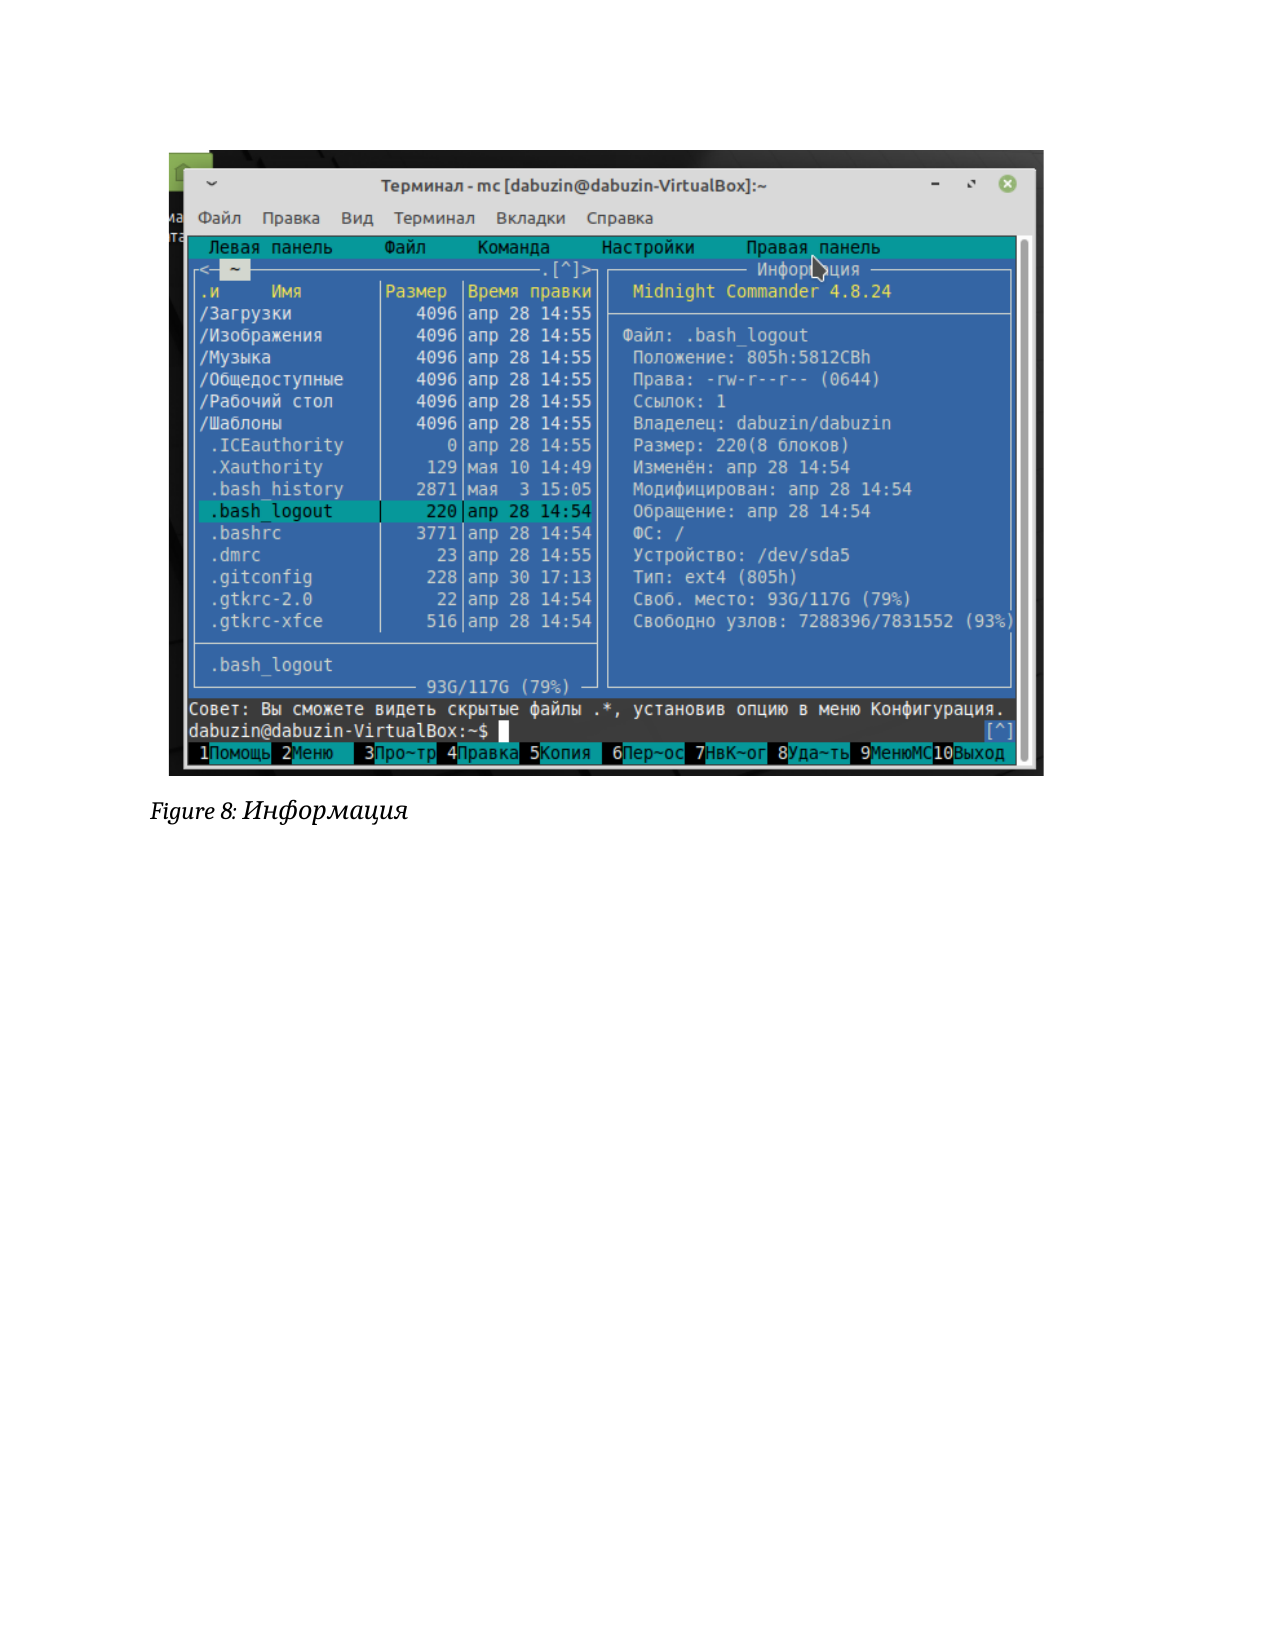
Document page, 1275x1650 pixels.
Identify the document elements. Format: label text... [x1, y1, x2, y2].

picture [168, 150, 1044, 776]
text Figure 8: Информация [150, 797, 1125, 826]
